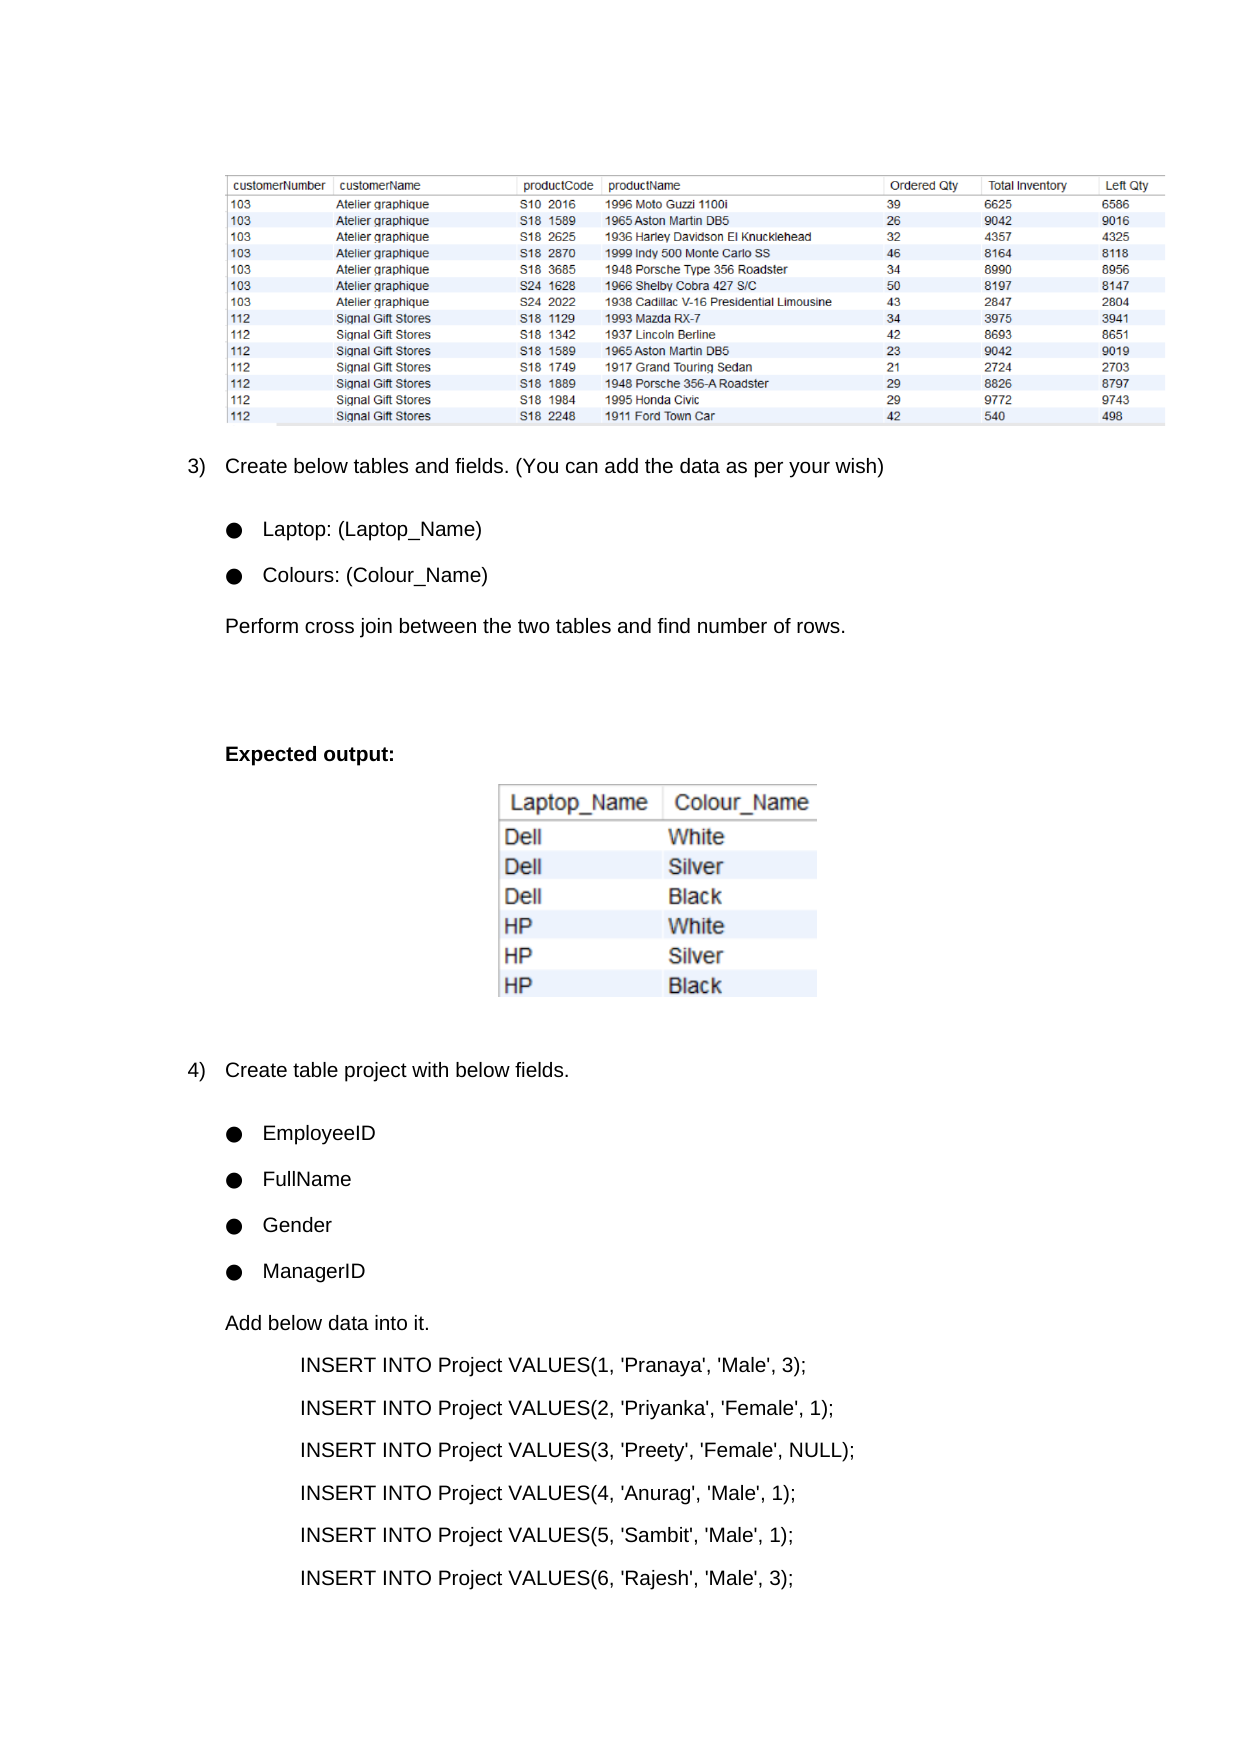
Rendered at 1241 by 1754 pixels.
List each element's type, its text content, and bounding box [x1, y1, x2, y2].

list Create below tables and fields. (You can add the data as per your wish) [187, 454, 1090, 478]
picture [498, 784, 817, 997]
picture [225, 175, 1166, 426]
list FullName [225, 1156, 1090, 1198]
text INSERT INTO Project VALUES(1, 'Pranaya', 'Male', 3); [300, 1353, 1090, 1377]
text Perform cross join between the two tables and find number of rows. [150, 614, 1090, 638]
text INSERT INTO Project VALUES(5, 'Sambit', 'Male', 1); [300, 1523, 1090, 1547]
list Gender [225, 1202, 1090, 1244]
text INSERT INTO Project VALUES(2, 'Priyanka', 'Female', 1); [300, 1396, 1090, 1419]
list Laptop: (Laptop_Name) [225, 506, 1090, 548]
text INSERT INTO Project VALUES(6, 'Rajesh', 'Male', 3); [300, 1566, 1090, 1589]
list Colours: (Colour_Name) [225, 552, 1090, 594]
list ManagerID [225, 1248, 1090, 1291]
text Expected output: [150, 742, 1090, 766]
text INSERT INTO Project VALUES(3, 'Preety', 'Female', NULL); [300, 1438, 1090, 1462]
text Add below data into it. [225, 1311, 1090, 1334]
list EmployeeID [225, 1110, 1090, 1152]
list Create table project with below fields. [187, 1058, 1090, 1082]
text INSERT INTO Project VALUES(4, 'Anurag', 'Male', 1); [300, 1481, 1090, 1504]
